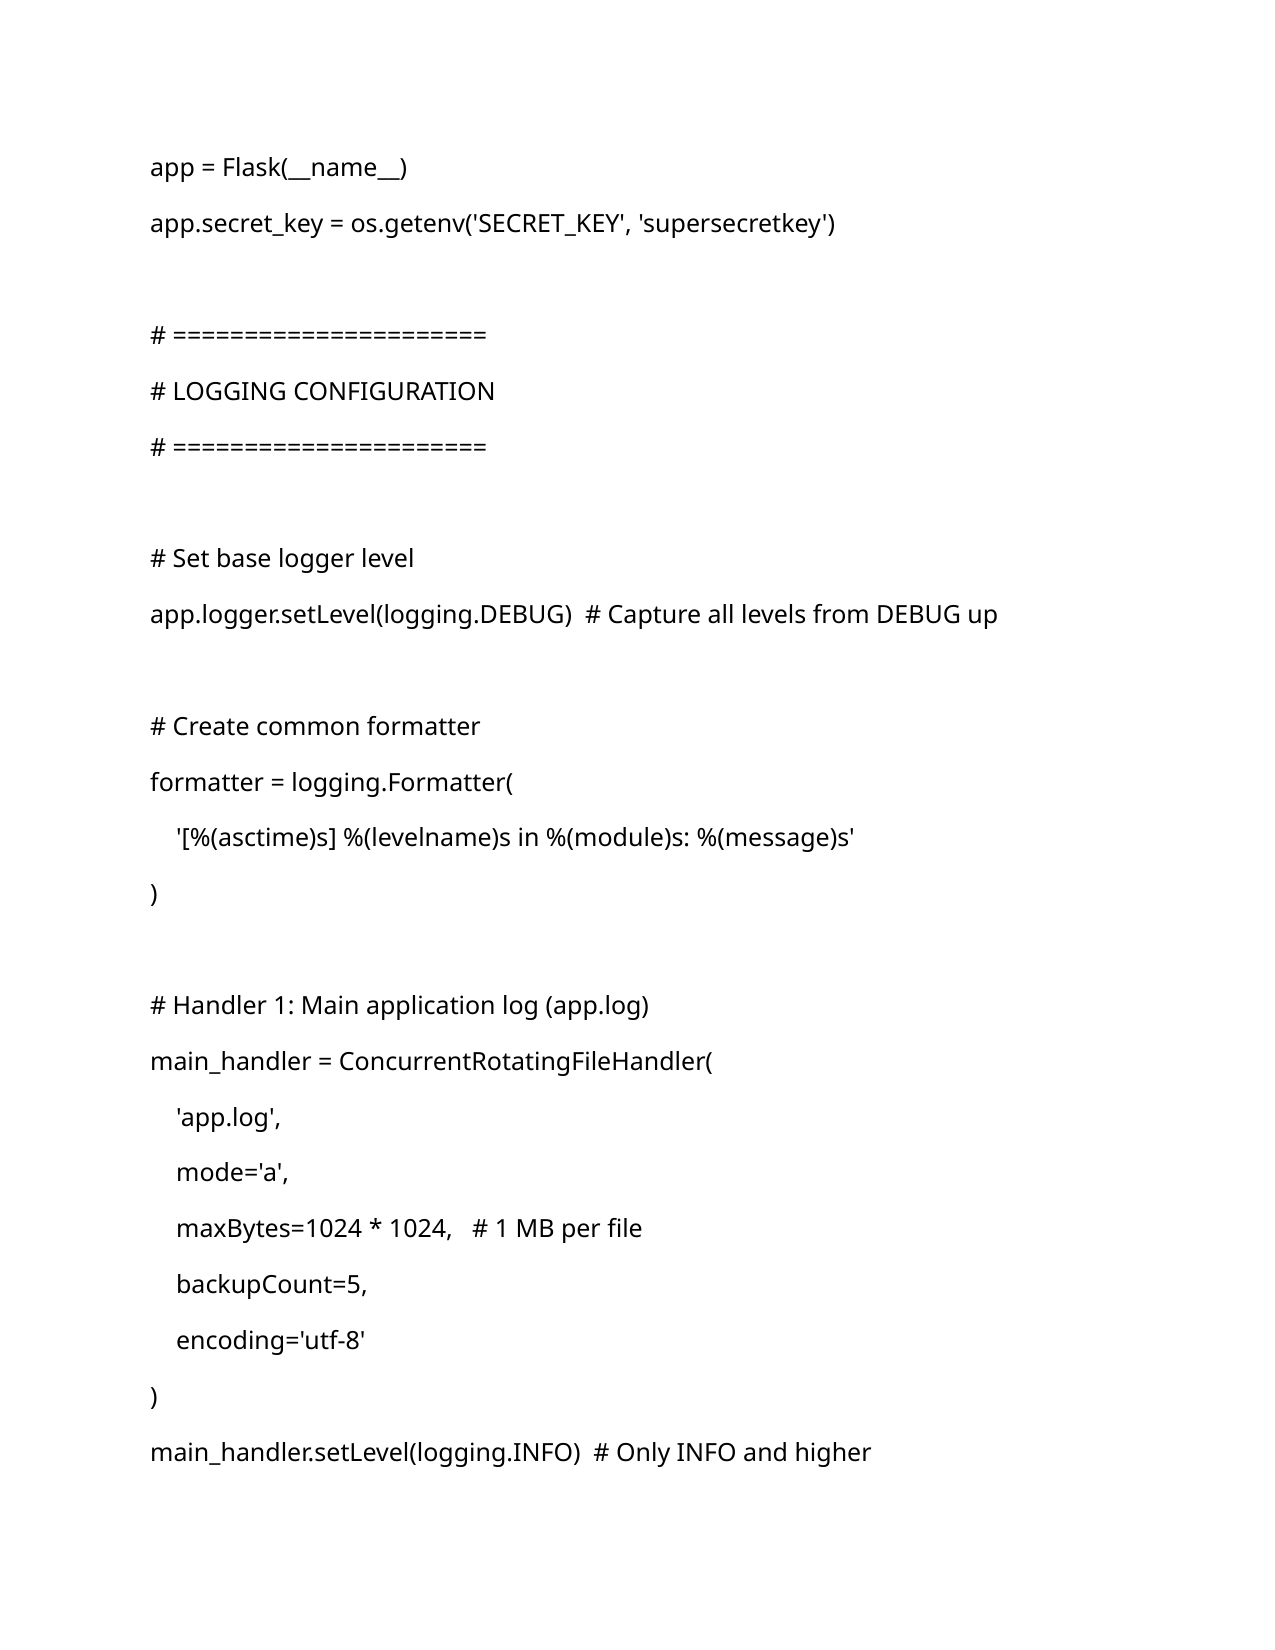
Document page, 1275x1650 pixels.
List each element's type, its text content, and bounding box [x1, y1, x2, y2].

text app = Flask(__name__) [150, 150, 1125, 184]
text # Handler 1: Main application log (app.log) [150, 987, 1125, 1022]
text mode='a', [150, 1155, 1125, 1189]
text ) [150, 876, 1125, 910]
text # Set base logger level [150, 541, 1125, 575]
text maxBytes=1024 * 1024, # 1 MB per file [150, 1211, 1125, 1245]
text # Create common formatter [150, 708, 1125, 742]
text '[%(asctime)s] %(levelname)s in %(module)s: %(message)s' [150, 820, 1125, 854]
text # ====================== [150, 429, 1125, 463]
text # ====================== [150, 317, 1125, 352]
text encoding='utf-8' [150, 1322, 1125, 1357]
text app.logger.setLevel(logging.DEBUG) # Capture all levels from DEBUG up [150, 597, 1125, 631]
text main_handler.setLevel(logging.INFO) # Only INFO and higher [150, 1434, 1125, 1468]
text ) [150, 1378, 1125, 1412]
text app.secret_key = os.getenv('SECRET_KEY', 'supersecretkey') [150, 206, 1125, 240]
text formatter = logging.Formatter( [150, 764, 1125, 798]
text main_handler = ConcurrentRotatingFileHandler( [150, 1043, 1125, 1077]
text # LOGGING CONFIGURATION [150, 373, 1125, 407]
text 'app.log', [150, 1099, 1125, 1133]
text backupCount=5, [150, 1267, 1125, 1301]
